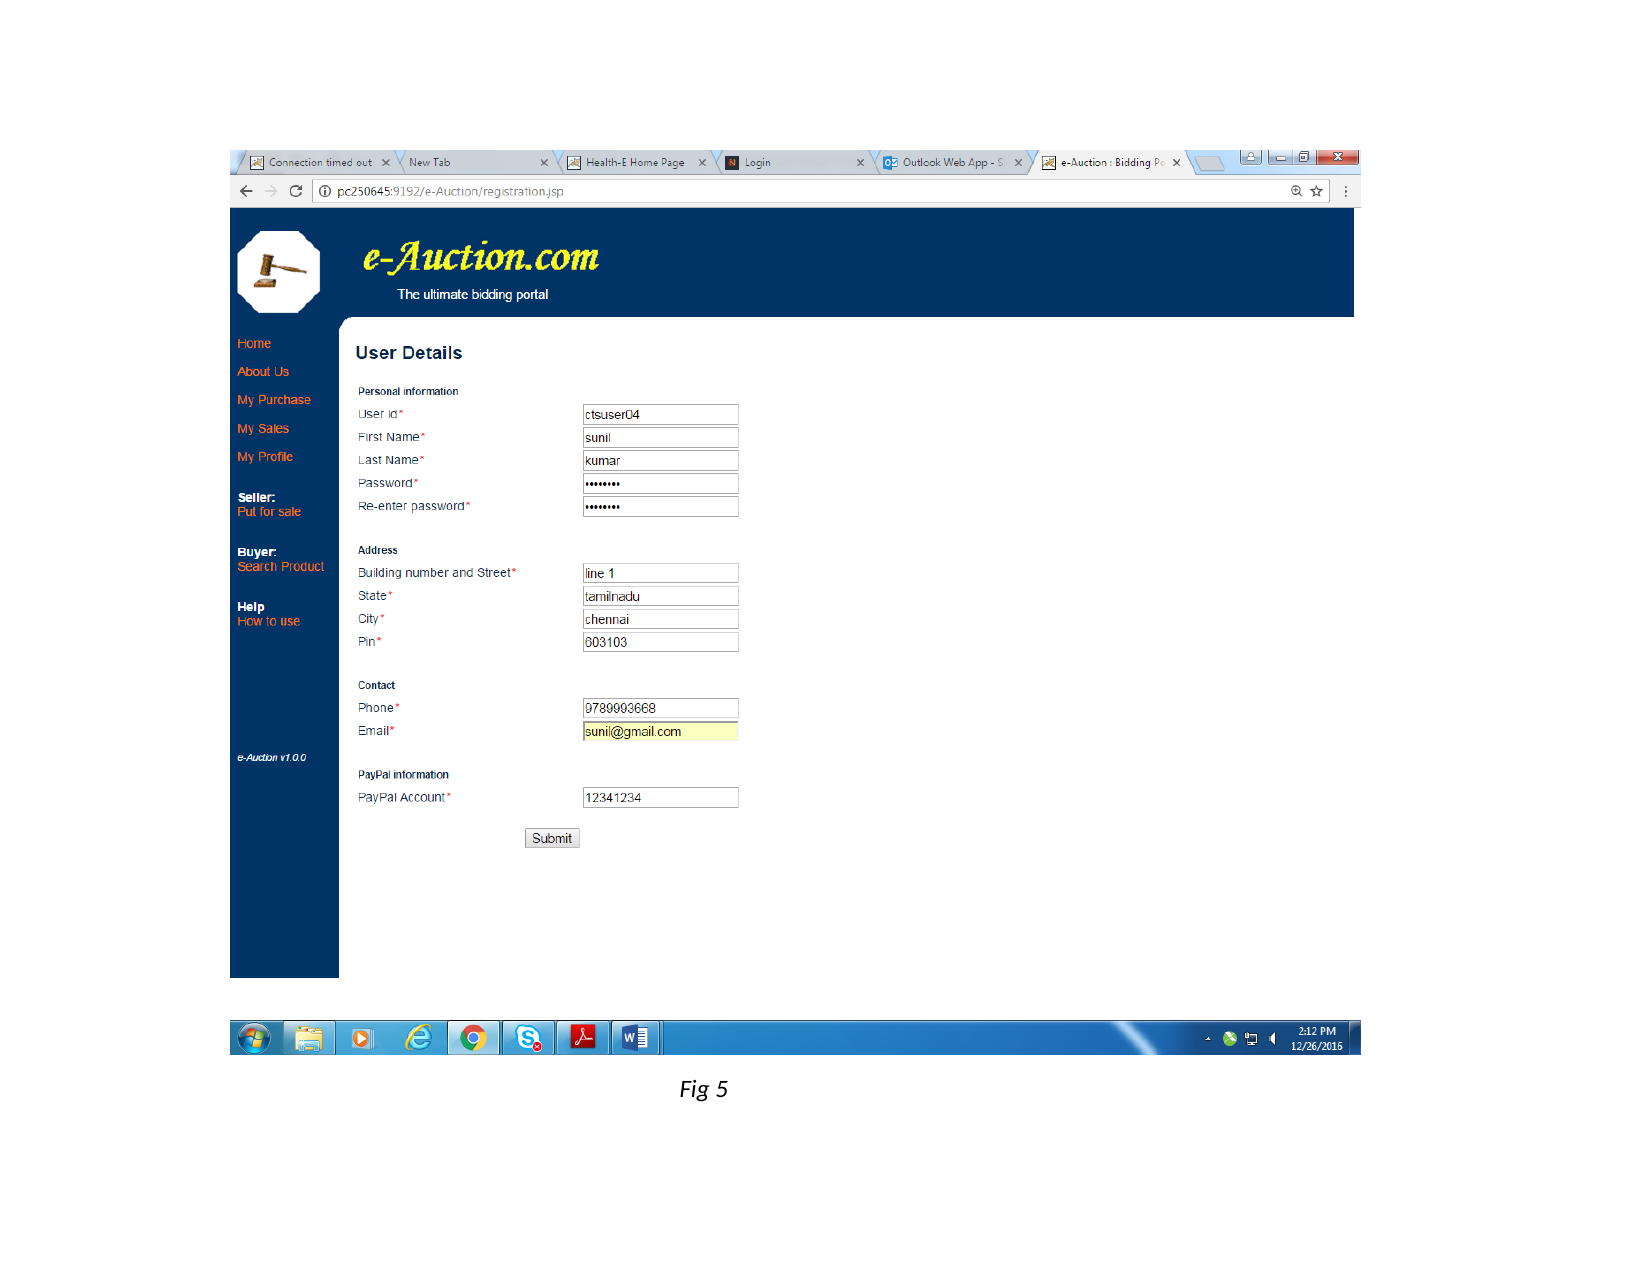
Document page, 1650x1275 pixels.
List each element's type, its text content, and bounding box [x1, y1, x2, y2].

picture [230, 150, 1361, 1055]
text Fig 5 [187, 1073, 1500, 1104]
